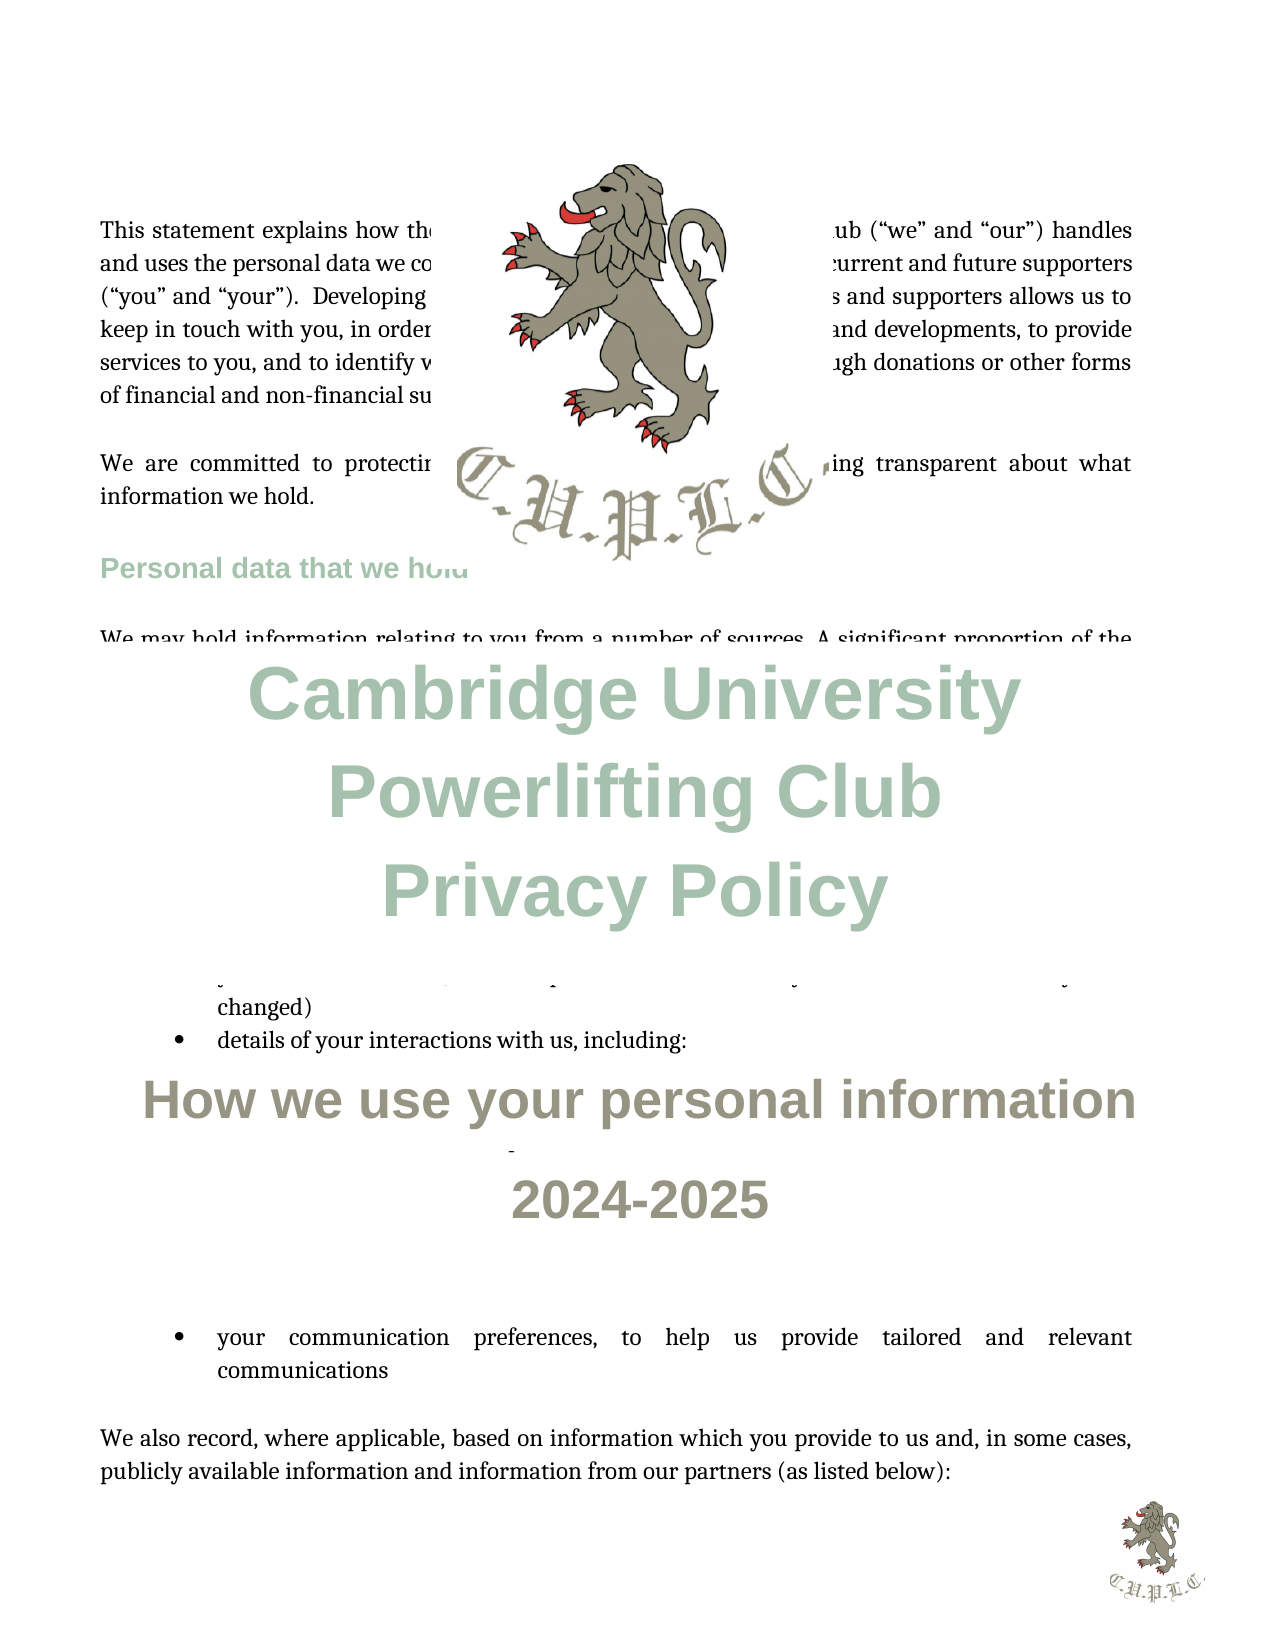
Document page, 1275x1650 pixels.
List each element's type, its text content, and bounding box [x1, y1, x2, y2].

picture [430, 150, 834, 569]
text Personal data that we hold [100, 551, 1133, 584]
list details of your interactions with us, including: [175, 1026, 1133, 1054]
text We are committed to protecting your personal information and being transparent about what information we hold. [100, 449, 430, 511]
text We are committed to protecting your personal information and being transparent about what information we hold. [834, 449, 1133, 511]
picture [1103, 1498, 1206, 1605]
list your communication preferences, to help us provide tailored and relevant communications [175, 1323, 1133, 1384]
list your contact details (and we update these whenever you let us know that they have changed) [175, 986, 1133, 1021]
text This statement explains how the Cambridge University Powerlifting Club (“we” and “our”) handles and uses the personal data we collect about our members and our past, current and future supporters (“you” and “your”). Developing a better understanding of our members and supporters allows us to keep in touch with you, in order to keep you apprised of our activities and developments, to provide services to you, and to identify ways in which you can support us, through donations or other forms of financial and non-financial support. [834, 216, 1133, 409]
text This statement explains how the Cambridge University Powerlifting Club (“we” and “our”) handles and uses the personal data we collect about our members and our past, current and future supporters (“you” and “your”). Developing a better understanding of our members and supporters allows us to keep in touch with you, in order to keep you apprised of our activities and developments, to provide services to you, and to identify ways in which you can support us, through donations or other forms of financial and non-financial support. [100, 216, 430, 409]
text We also record, where applicable, based on information which you provide to us and, in some cases, publicly available information and information from our partners (as listed below): [100, 1424, 1133, 1486]
